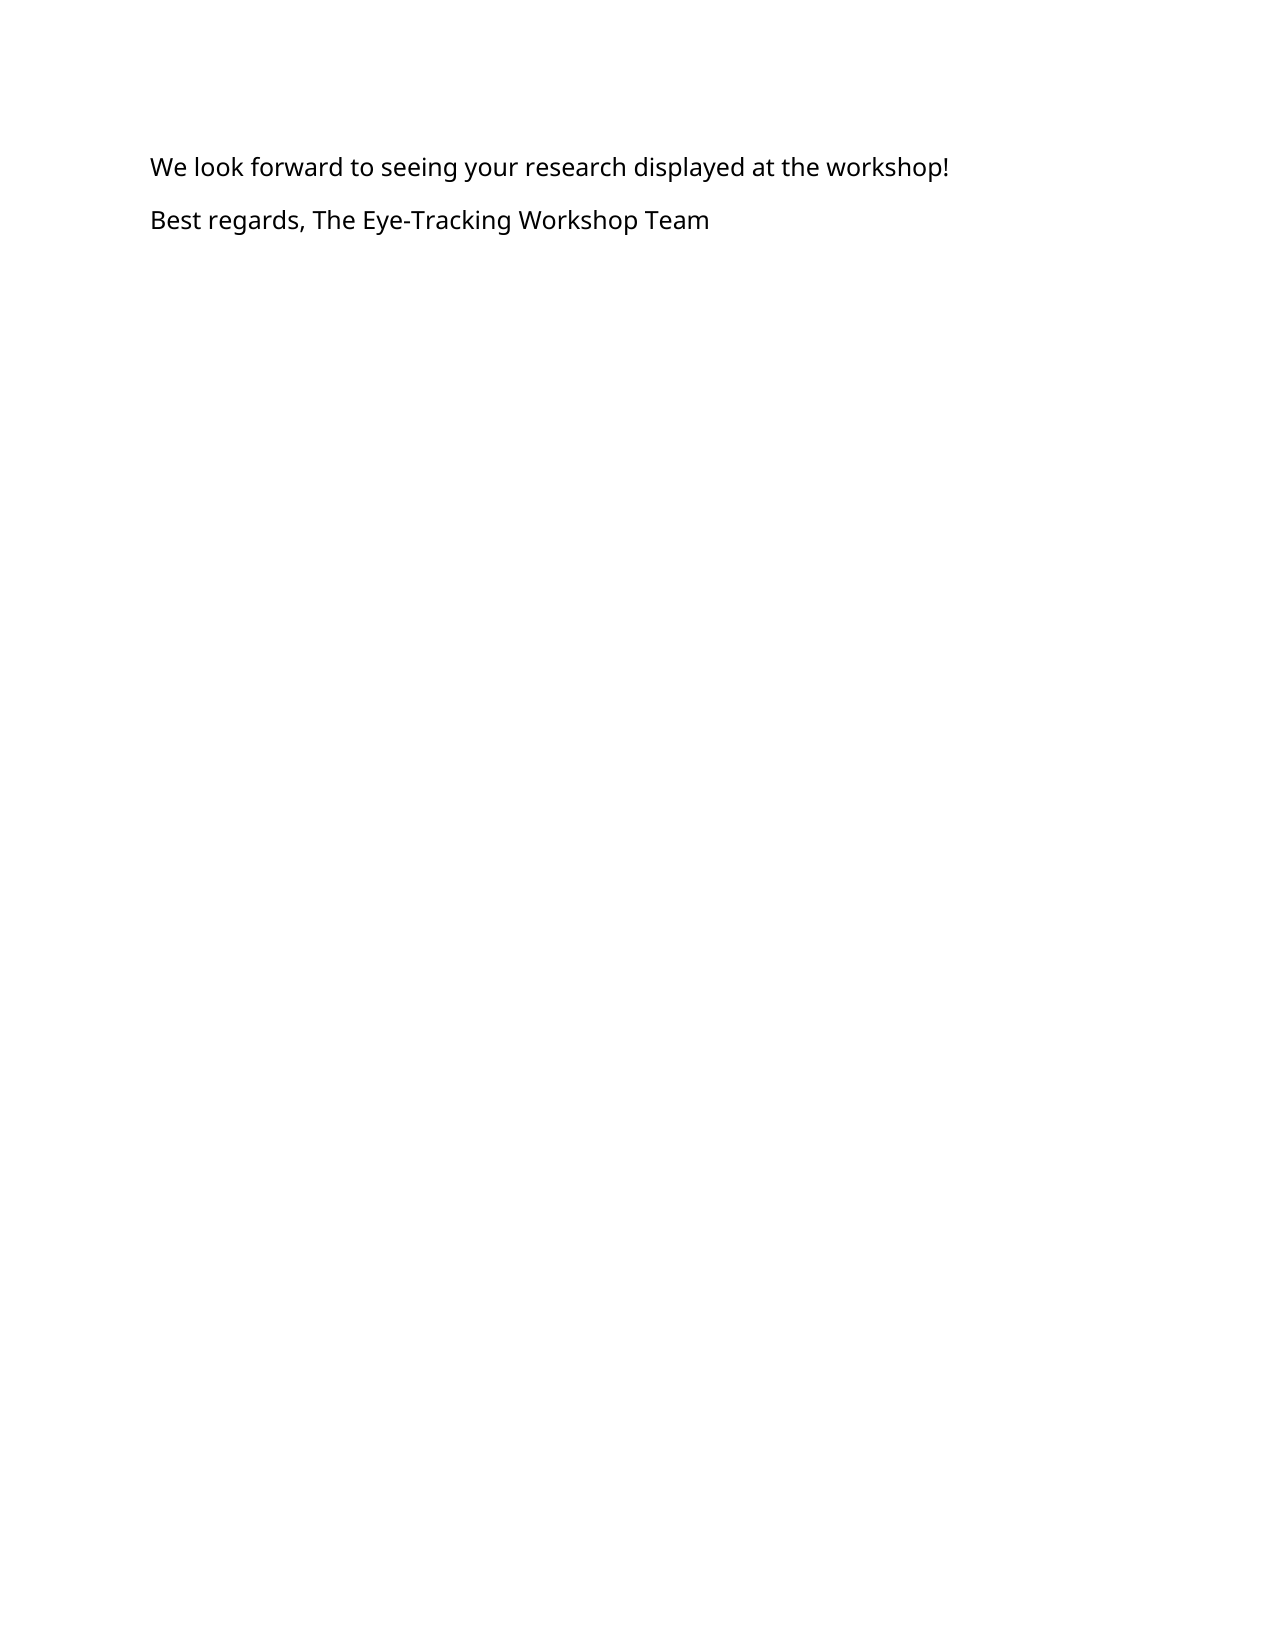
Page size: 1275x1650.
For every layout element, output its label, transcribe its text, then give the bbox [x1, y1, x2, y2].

text Best regards, The Eye-Tracking Workshop Team [150, 203, 1125, 237]
text We look forward to seeing your research displayed at the workshop! [150, 150, 1125, 184]
